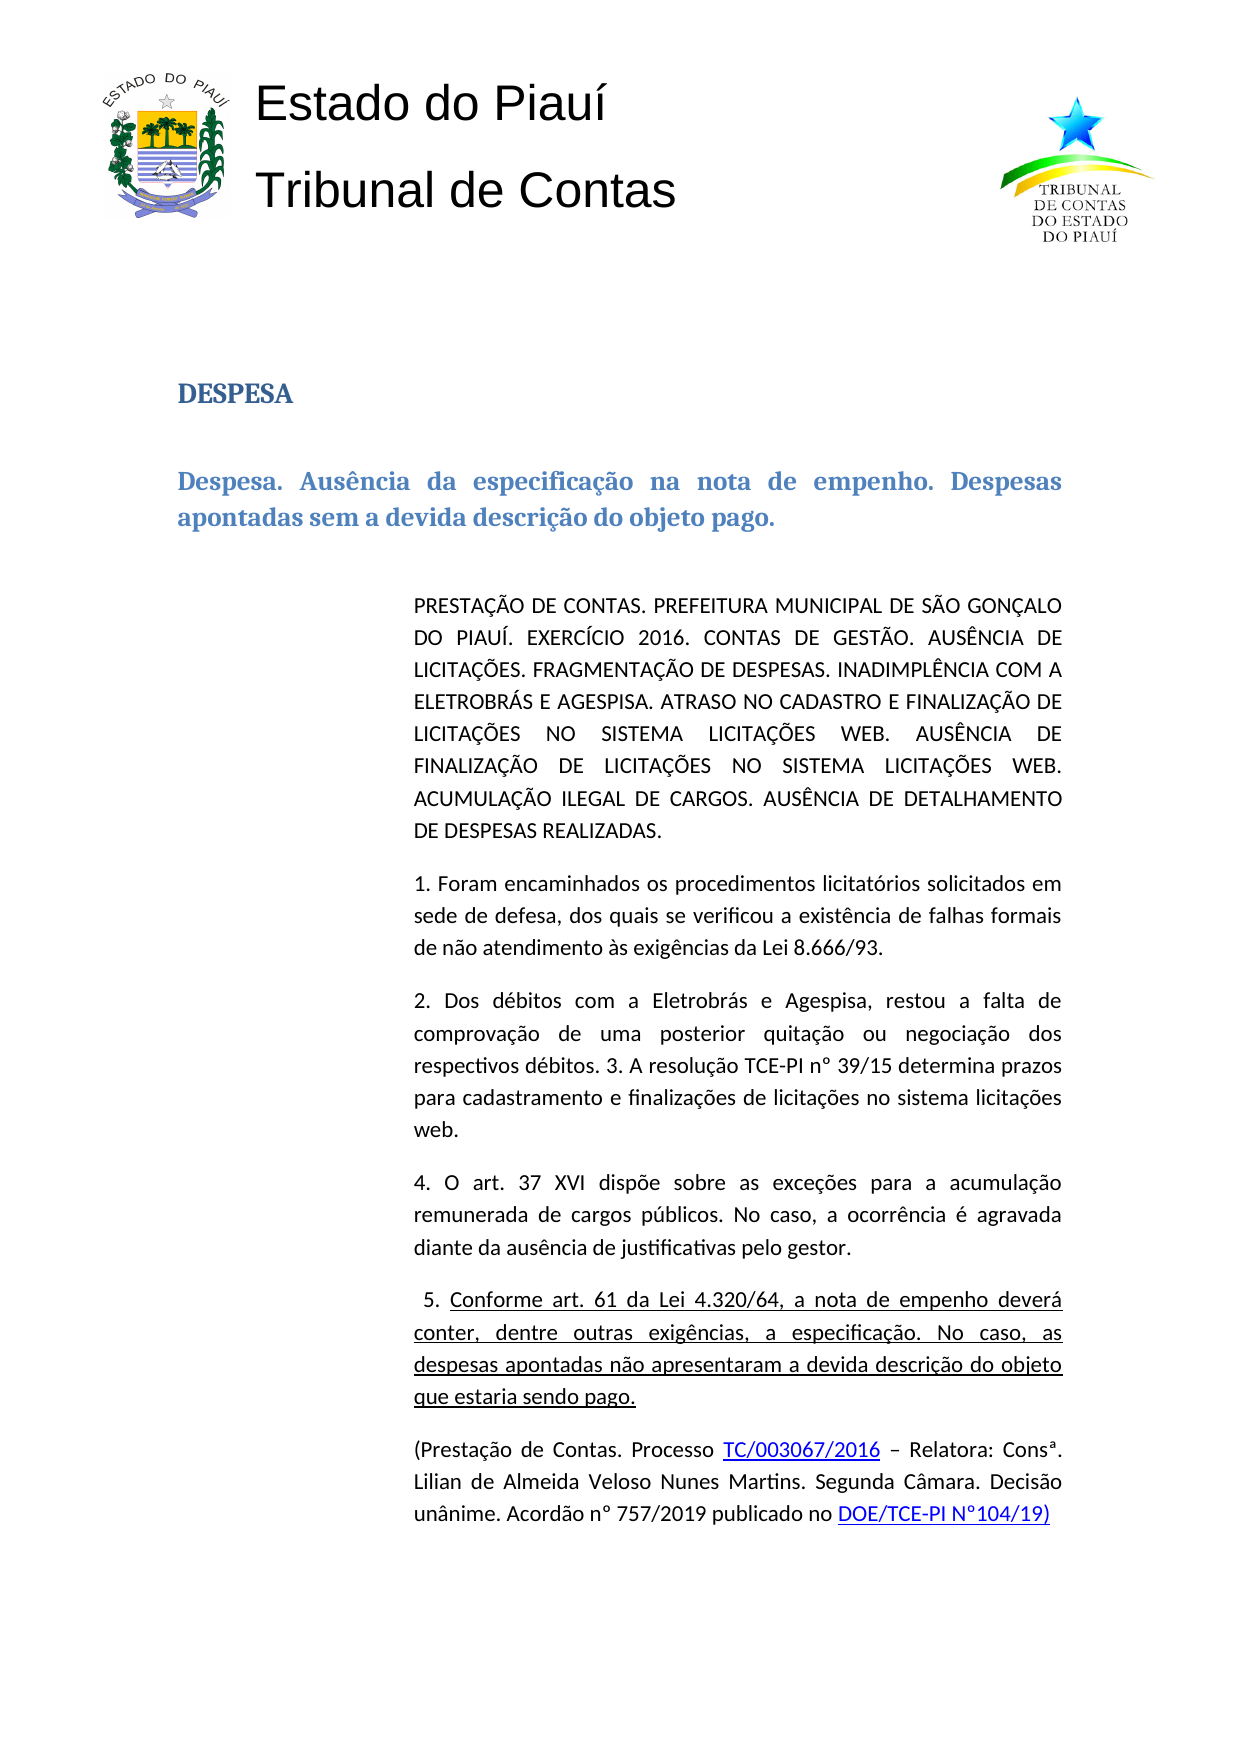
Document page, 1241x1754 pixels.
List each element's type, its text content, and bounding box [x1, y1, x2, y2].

list 1. Foram encaminhados os procedimentos licitatórios solicitados em sede de defesa, dos quais se verificou a existência de falhas formais de não atendimento às exigências da Lei 8.666/93. [413, 869, 1063, 961]
picture [1000, 96, 1155, 245]
list 2. Dos débitos com a Eletrobrás e Agespisa, restou a falta de comprovação de uma posterior quitação ou negociação dos respectivos débitos. 3. A resolução TCE-PI nº 39/15 determina prazos para cadastramento e finalizações de licitações no sistema licitações web. [413, 986, 1063, 1143]
subtitle DESPESA [177, 378, 1063, 411]
list (Prestação de Contas. Processo TC/003067/2016 – Relatora: Consª. Lilian de Almeida Veloso Nunes Martins. Segunda Câmara. Decisão unânime. Acordão nº 757/2019 publicado no DOE/TCE-PI Nº104/19) [413, 1435, 1063, 1528]
list PRESTAÇÃO DE CONTAS. PREFEITURA MUNICIPAL DE SÃO GONÇALO DO PIAUÍ. EXERCÍCIO 2016. CONTAS DE GESTÃO. AUSÊNCIA DE LICITAÇÕES. FRAGMENTAÇÃO DE DESPESAS. INADIMPLÊNCIA COM A ELETROBRÁS E AGESPISA. ATRASO NO CADASTRO E FINALIZAÇÃO DE LICITAÇÕES NO SISTEMA LICITAÇÕES WEB. AUSÊNCIA DE FINALIZAÇÃO DE LICITAÇÕES NO SISTEMA LICITAÇÕES WEB. ACUMULAÇÃO ILEGAL DE CARGOS. AUSÊNCIA DE DETALHAMENTO DE DESPESAS REALIZADAS. [413, 591, 1063, 844]
subtitle Despesa. Ausência da especificação na nota de empenho. Despesas apontadas sem a devida descrição do objeto pago. [177, 466, 1063, 533]
list 5. Conforme art. 61 da Lei 4.320/64, a nota de empenho deverá conter, dentre outras exigências, a especificação. No caso, as despesas apontadas não apresentaram a devida descrição do objeto que estaria sendo pago. [413, 1286, 1063, 1342]
picture [102, 73, 230, 218]
list 5. Conforme art. 61 da Lei 4.320/64, a nota de empenho deverá conter, dentre outras exigências, a especificação. No caso, as despesas apontadas não apresentaram a devida descrição do objeto que estaria sendo pago. [413, 1375, 1063, 1410]
list 5. Conforme art. 61 da Lei 4.320/64, a nota de empenho deverá conter, dentre outras exigências, a especificação. No caso, as despesas apontadas não apresentaram a devida descrição do objeto que estaria sendo pago. [413, 1343, 1063, 1374]
list 4. O art. 37 XVI dispõe sobre as exceções para a acumulação remunerada de cargos públicos. No caso, a ocorrência é agravada diante da ausência de justificativas pelo gestor. [413, 1168, 1063, 1261]
